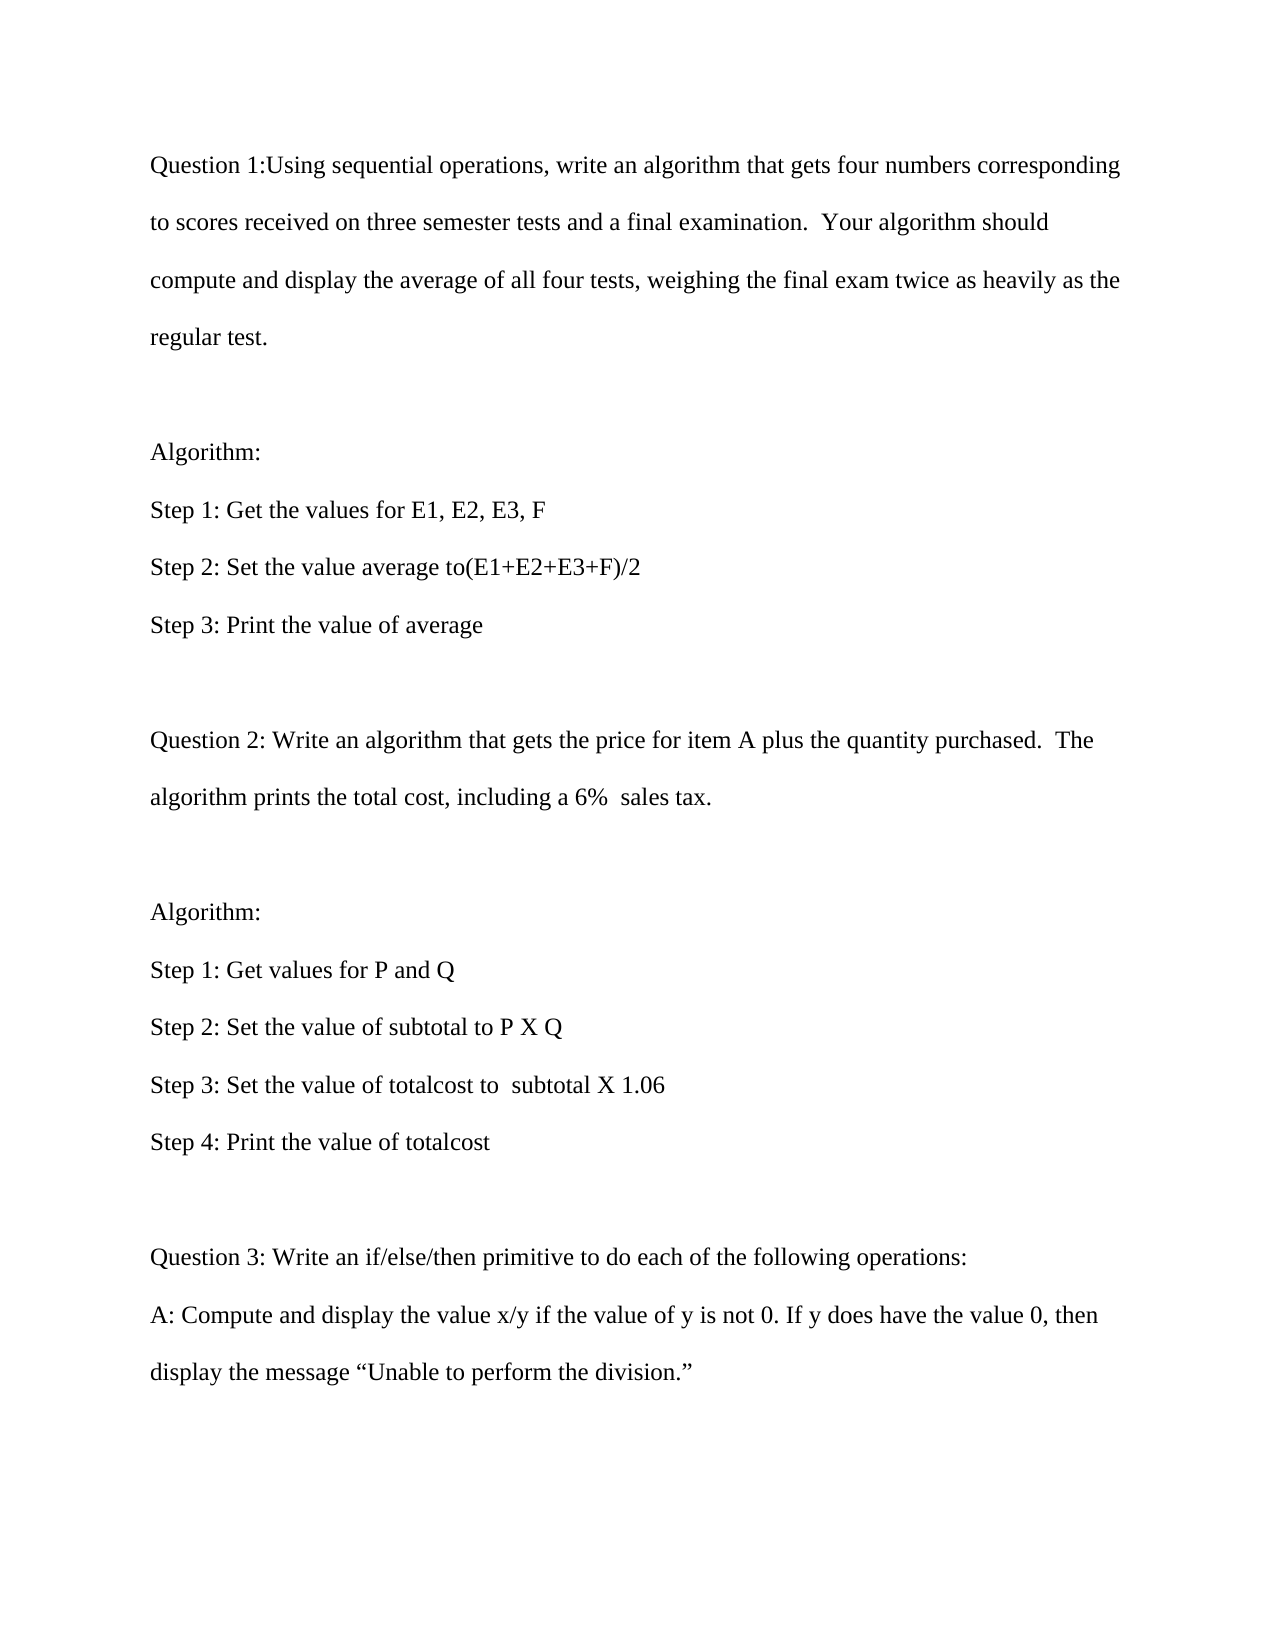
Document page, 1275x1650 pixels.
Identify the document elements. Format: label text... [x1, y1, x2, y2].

text Question 1:Using sequential operations, write an algorithm that gets four numbers corresponding to scores received on three semester tests and a final examination. Your algorithm should compute and display the average of all four tests, weighing the final exam twice as heavily as the regular test. [150, 150, 1125, 351]
text Step 3: Print the value of average [150, 610, 1125, 639]
text A: Compute and display the value x/y if the value of y is not 0. If y does have the value 0, then display the message “Unable to perform the division.” [150, 1300, 1125, 1386]
text Step 3: Set the value of totalcost to subtotal X 1.06 [150, 1070, 1125, 1099]
text Algorithm: [150, 897, 1125, 926]
text Step 4: Print the value of totalcost [150, 1127, 1125, 1156]
text Algorithm: [150, 437, 1125, 466]
text Step 2: Set the value of subtotal to P X Q [150, 1012, 1125, 1041]
text Step 2: Set the value average to(E1+E2+E3+F)/2 [150, 552, 1125, 581]
text Step 1: Get values for P and Q [150, 955, 1125, 984]
text Step 1: Get the values for E1, E2, E3, F [150, 495, 1125, 524]
text Question 3: Write an if/else/then primitive to do each of the following operations: [150, 1242, 1125, 1271]
text Question 2: Write an algorithm that gets the price for item A plus the quantity purchased. The algorithm prints the total cost, including a 6% sales tax. [150, 725, 1125, 811]
